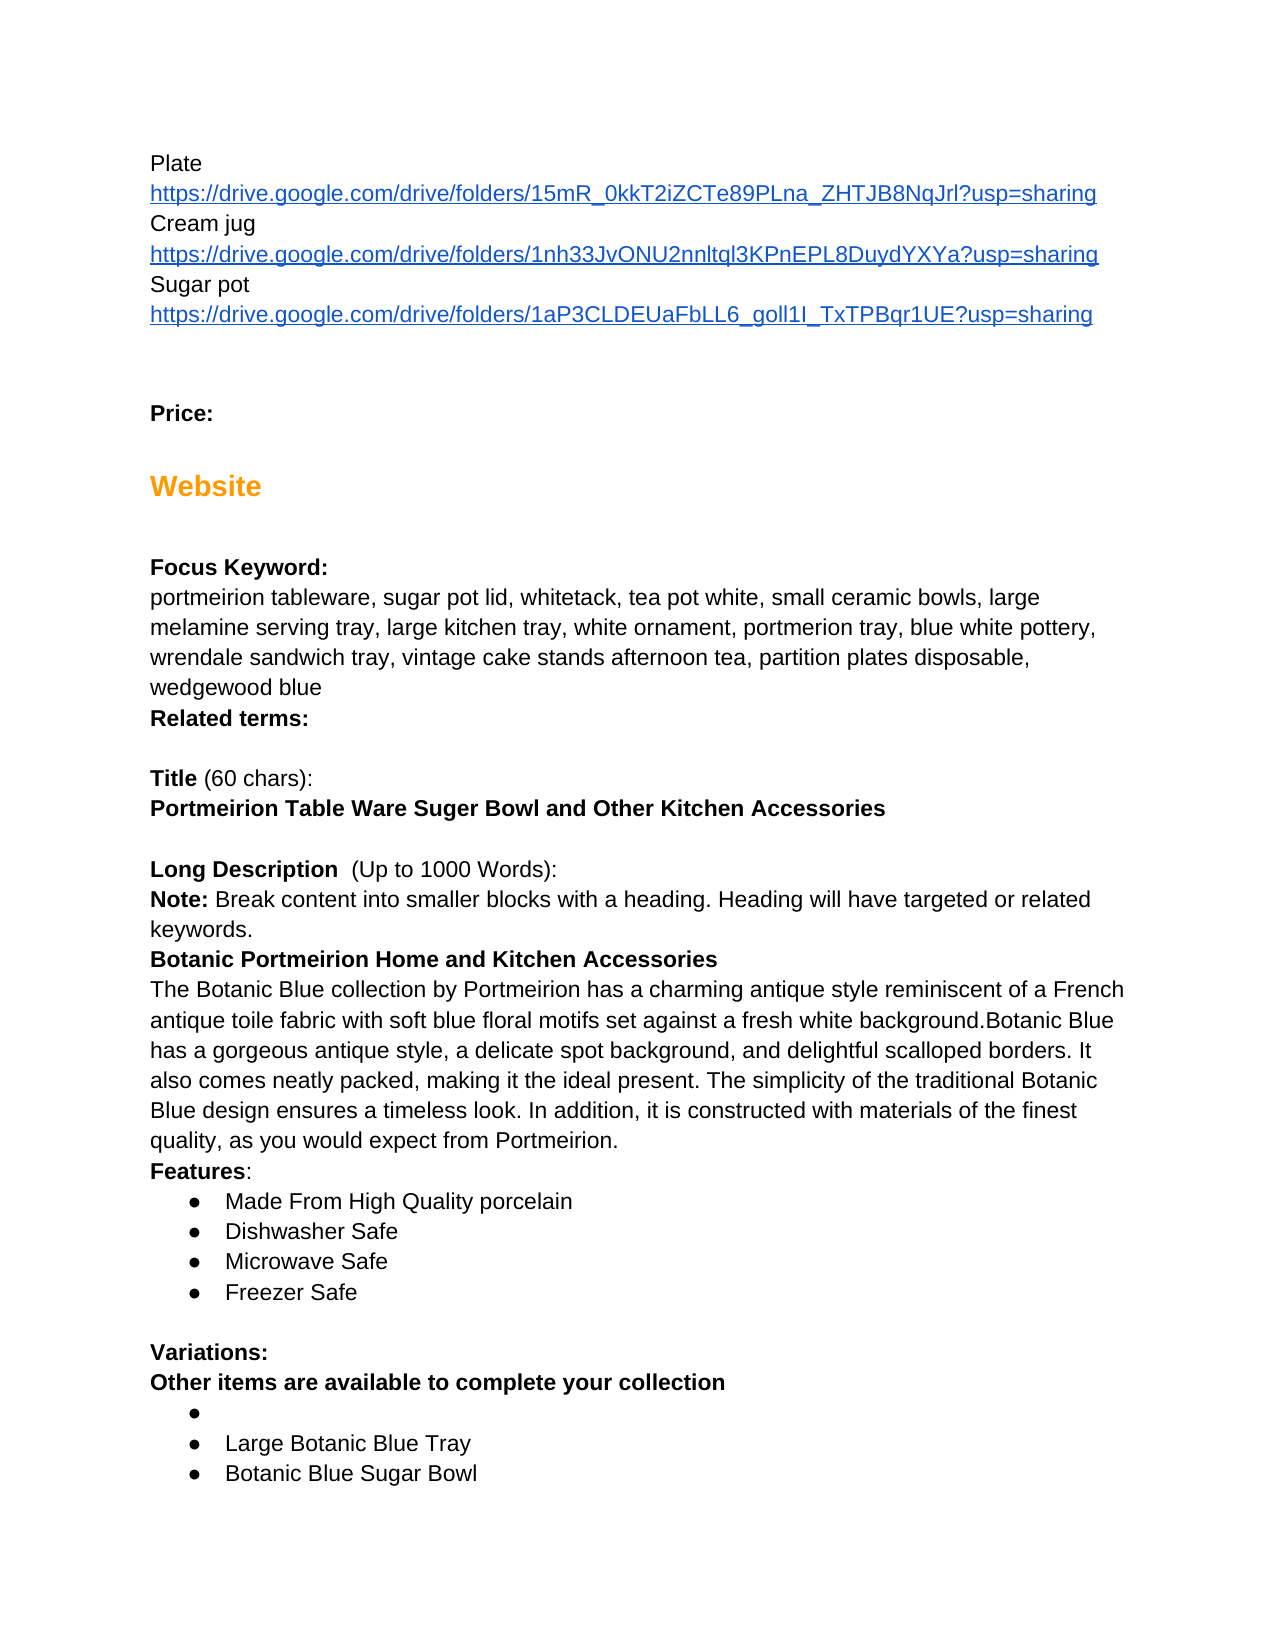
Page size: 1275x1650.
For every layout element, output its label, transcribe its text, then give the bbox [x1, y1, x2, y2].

text https://drive.google.com/drive/folders/15mR_0kkT2iZCTe89PLna_ZHTJB8NqJrl?usp=sharing [150, 180, 1125, 207]
text Variations: [150, 1339, 1125, 1365]
text Note: Break content into smaller blocks with a heading. Heading will have targeted or related keywords. [150, 886, 1125, 942]
list Dishwasher Safe [187, 1218, 1125, 1244]
text https://drive.google.com/drive/folders/1nh33JvONU2nnltql3KPnEPL8DuydYXYa?usp=sharing [150, 241, 1125, 267]
text Title (60 chars): [150, 765, 1125, 791]
text Related terms: [150, 704, 1125, 731]
list Microwave Safe [187, 1248, 1125, 1275]
text Cream jug [150, 210, 1125, 237]
list Botanic Blue Sugar Bowl [187, 1460, 1125, 1486]
text https://drive.google.com/drive/folders/1aP3CLDEUaFbLL6_goll1I_TxTPBqr1UE?usp=sharing [150, 301, 1125, 327]
list Freezer Safe [187, 1278, 1125, 1305]
text Price: [150, 400, 1125, 426]
text Website [150, 469, 1125, 502]
text Portmeirion Table Ware Suger Bowl and Other Kitchen Accessories [150, 795, 1125, 822]
text The Botanic Blue collection by Portmeirion has a charming antique style reminiscent of a French antique toile fabric with soft blue floral motifs set against a fresh white background.Botanic Blue has a gorgeous antique style, a delicate spot background, and delightful scalloped borders. It also comes neatly packed, making it the ideal present. The simplicity of the traditional Botanic Blue design ensures a timeless look. In addition, it is constructed with materials of the finest quality, as you would expect from Portmeirion. [150, 976, 1125, 1154]
text Plate [150, 150, 1125, 176]
text Long Description (Up to 1000 Words): [150, 856, 1125, 882]
text Sugar pot [150, 271, 1125, 297]
text Features: [150, 1158, 1125, 1184]
list Made From High Quality porcelain [187, 1188, 1125, 1214]
text Other items are available to complete your collection [150, 1369, 1125, 1396]
text Focus Keyword: [150, 553, 1125, 580]
text portmeirion tableware, sugar pot lid, whitetack, tea pot white, small ceramic bowls, large melamine serving tray, large kitchen tray, white ornament, portmerion tray, blue white pottery, wrendale sandwich tray, vintage cake stands afternoon tea, partition plates disposable, wedgewood blue [150, 584, 1125, 701]
list Large Botanic Blue Tray [187, 1429, 1125, 1456]
text Botanic Portmeirion Home and Kitchen Accessories [150, 946, 1125, 973]
